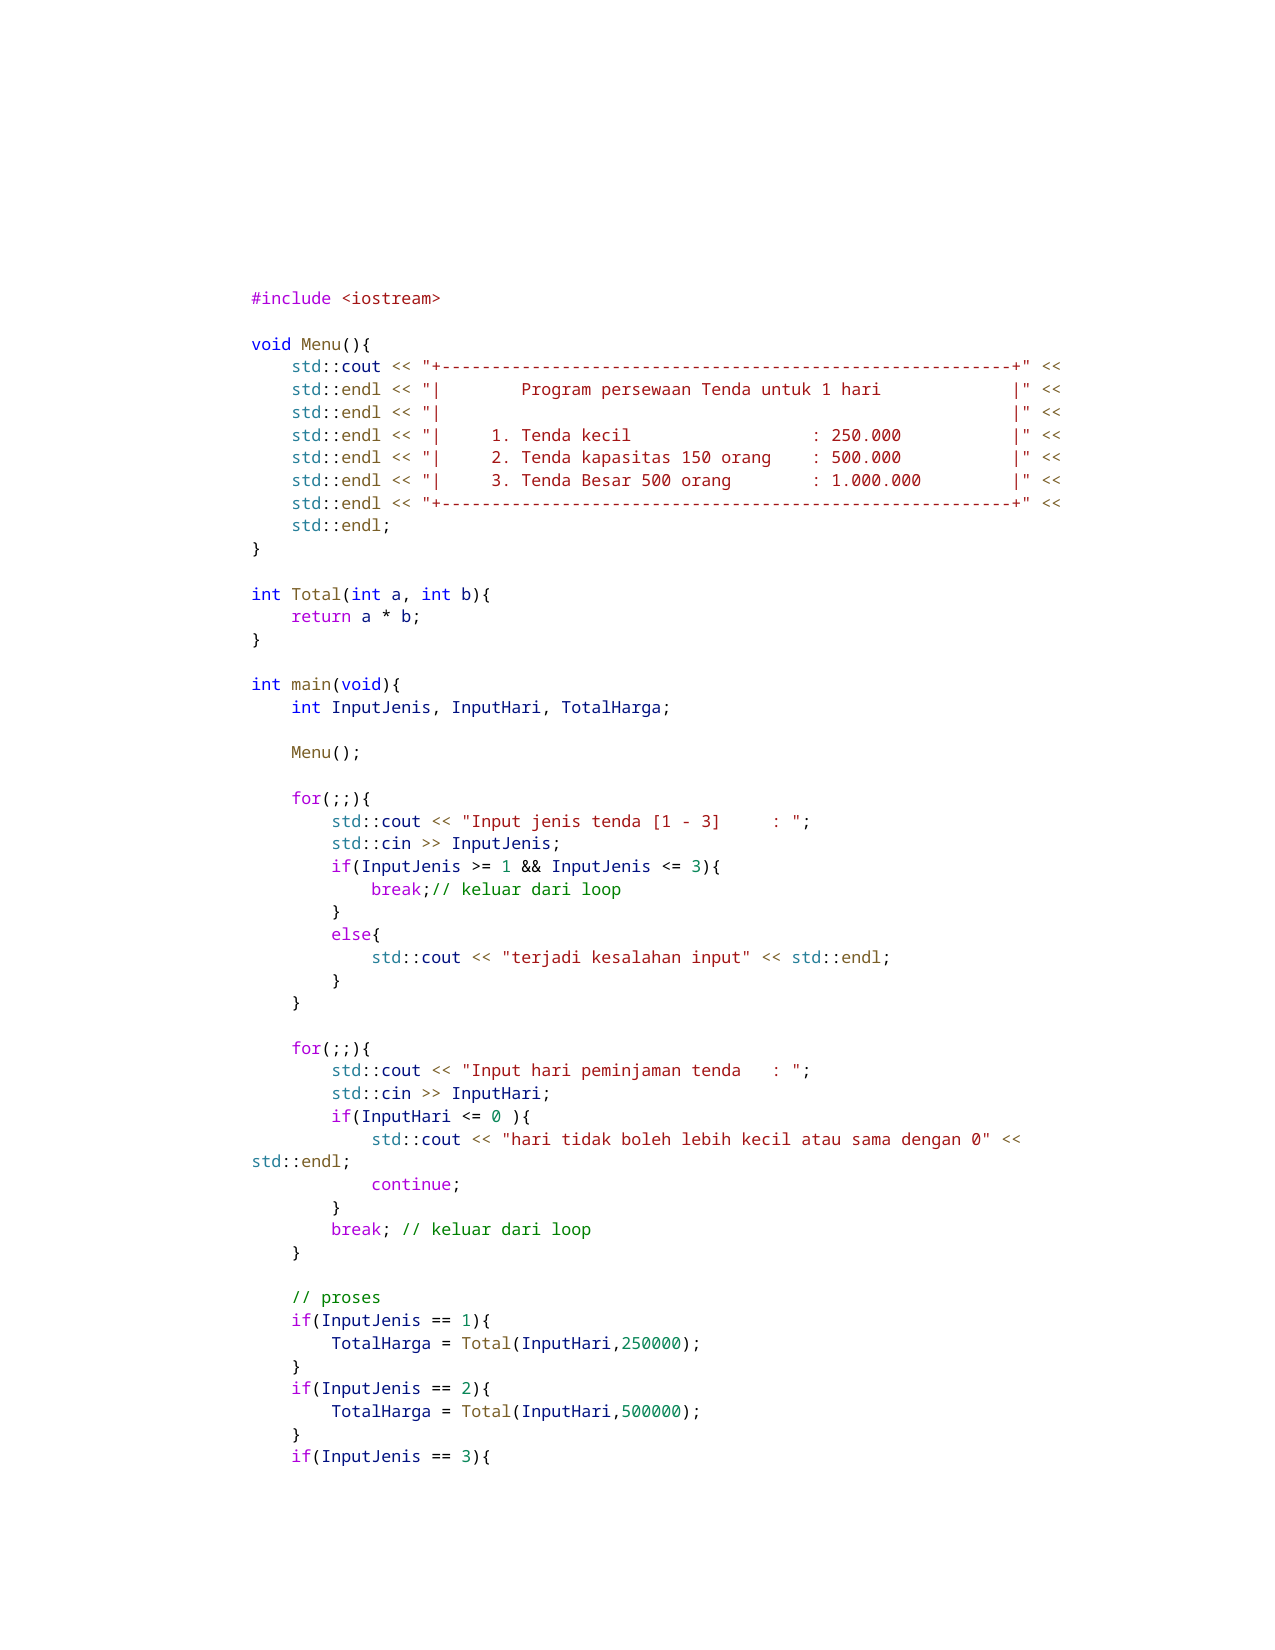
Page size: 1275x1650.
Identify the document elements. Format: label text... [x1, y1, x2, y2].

text } [251, 1195, 1098, 1218]
text } [251, 968, 1098, 991]
text } [251, 628, 1098, 650]
text std::endl << "| Program persewaan Tenda untuk 1 hari |" << [251, 378, 1098, 401]
text for(;;){ [251, 1036, 1098, 1059]
text std::endl << "| 1. Tenda kecil : 250.000 |" << [251, 423, 1098, 446]
text int InputJenis, InputHari, TotalHarga; [251, 696, 1098, 718]
text std::cout << "hari tidak boleh lebih kecil atau sama dengan 0" << std::endl; [251, 1127, 1098, 1173]
text } [251, 537, 1098, 559]
text std::endl << "| 2. Tenda kapasitas 150 orang : 500.000 |" << [251, 446, 1098, 469]
text TotalHarga = Total(InputHari,250000); [251, 1332, 1098, 1354]
text TotalHarga = Total(InputHari,500000); [251, 1400, 1098, 1422]
text std::endl << "| 3. Tenda Besar 500 orang : 1.000.000 |" << [251, 469, 1098, 491]
text std::cin >> InputJenis; [251, 832, 1098, 855]
text } [251, 1241, 1098, 1263]
text else{ [251, 923, 1098, 946]
text std::cout << "Input hari peminjaman tenda : "; [251, 1059, 1098, 1082]
text if(InputJenis == 1){ [251, 1309, 1098, 1332]
text continue; [251, 1173, 1098, 1195]
text } [251, 900, 1098, 923]
text } [251, 991, 1098, 1014]
text if(InputJenis == 3){ [251, 1445, 1098, 1468]
text if(InputHari <= 0 ){ [251, 1104, 1098, 1127]
text std::cout << "Input jenis tenda [1 - 3] : "; [251, 809, 1098, 832]
text #include <iostream> [251, 287, 1098, 310]
text // proses [251, 1286, 1098, 1309]
text std::endl; [251, 514, 1098, 537]
text std::endl << "| |" << [251, 401, 1098, 423]
text } [251, 1354, 1098, 1377]
text std::cin >> InputHari; [251, 1082, 1098, 1104]
text break;// keluar dari loop [251, 877, 1098, 900]
text for(;;){ [251, 787, 1098, 809]
text if(InputJenis >= 1 && InputJenis <= 3){ [251, 855, 1098, 877]
text int main(void){ [251, 673, 1098, 696]
text if(InputJenis == 2){ [251, 1377, 1098, 1400]
text Menu(); [251, 741, 1098, 764]
text std::endl << "+---------------------------------------------------------+" << [251, 491, 1098, 514]
text break; // keluar dari loop [251, 1218, 1098, 1241]
text return a * b; [251, 605, 1098, 628]
text std::cout << "+---------------------------------------------------------+" << [251, 355, 1098, 378]
text int Total(int a, int b){ [251, 582, 1098, 605]
text } [251, 1422, 1098, 1445]
text std::cout << "terjadi kesalahan input" << std::endl; [251, 946, 1098, 968]
text void Menu(){ [251, 332, 1098, 355]
